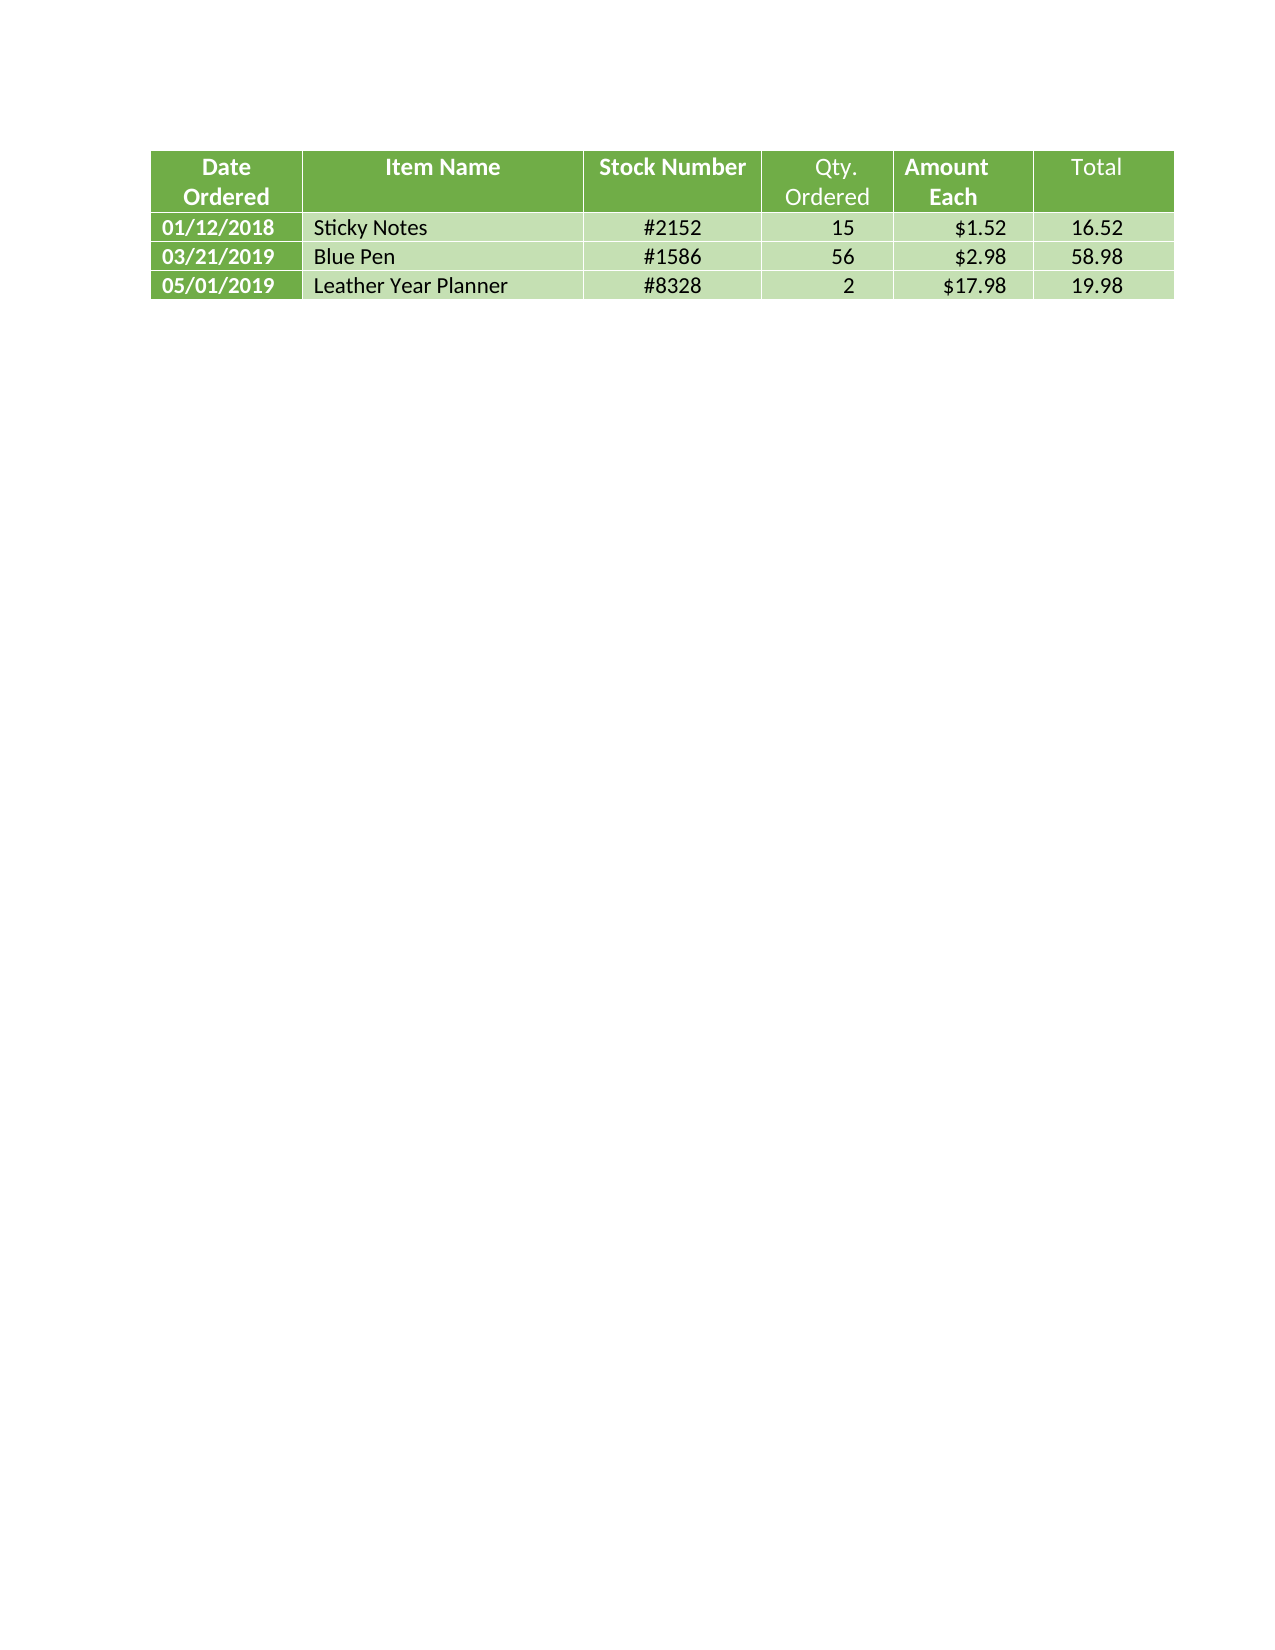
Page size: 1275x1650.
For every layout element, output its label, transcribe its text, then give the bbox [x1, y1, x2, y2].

table_cell $1.52 [894, 213, 1033, 241]
table_header Stock Number [584, 151, 761, 212]
table_cell 01/12/2018 [151, 213, 302, 241]
table_cell 05/01/2019 [151, 271, 302, 299]
table_cell Sticky Notes [303, 213, 583, 241]
table_cell $ 58.98 [1034, 242, 1174, 270]
table_cell 2 [762, 271, 893, 299]
table_cell $ 19.98 [1034, 271, 1174, 299]
table_cell #2152 [584, 213, 761, 241]
table_header Date Ordered [151, 151, 302, 212]
table_header Total [1034, 151, 1174, 212]
table_header Qty. Ordered [762, 151, 893, 212]
table_cell $ 16.52 [1034, 213, 1174, 241]
table_cell $2.98 [894, 242, 1033, 270]
table_cell $17.98 [894, 271, 1033, 299]
table_cell 03/21/2019 [151, 242, 302, 270]
table_cell Blue Pen [303, 242, 583, 270]
table_cell #8328 [584, 271, 761, 299]
table_cell 56 [762, 242, 893, 270]
table_cell 15 [762, 213, 893, 241]
table_cell Leather Year Planner [303, 271, 583, 299]
table_cell #1586 [584, 242, 761, 270]
table_header Item Name [303, 151, 583, 212]
table_header Amount Each [894, 151, 1033, 212]
